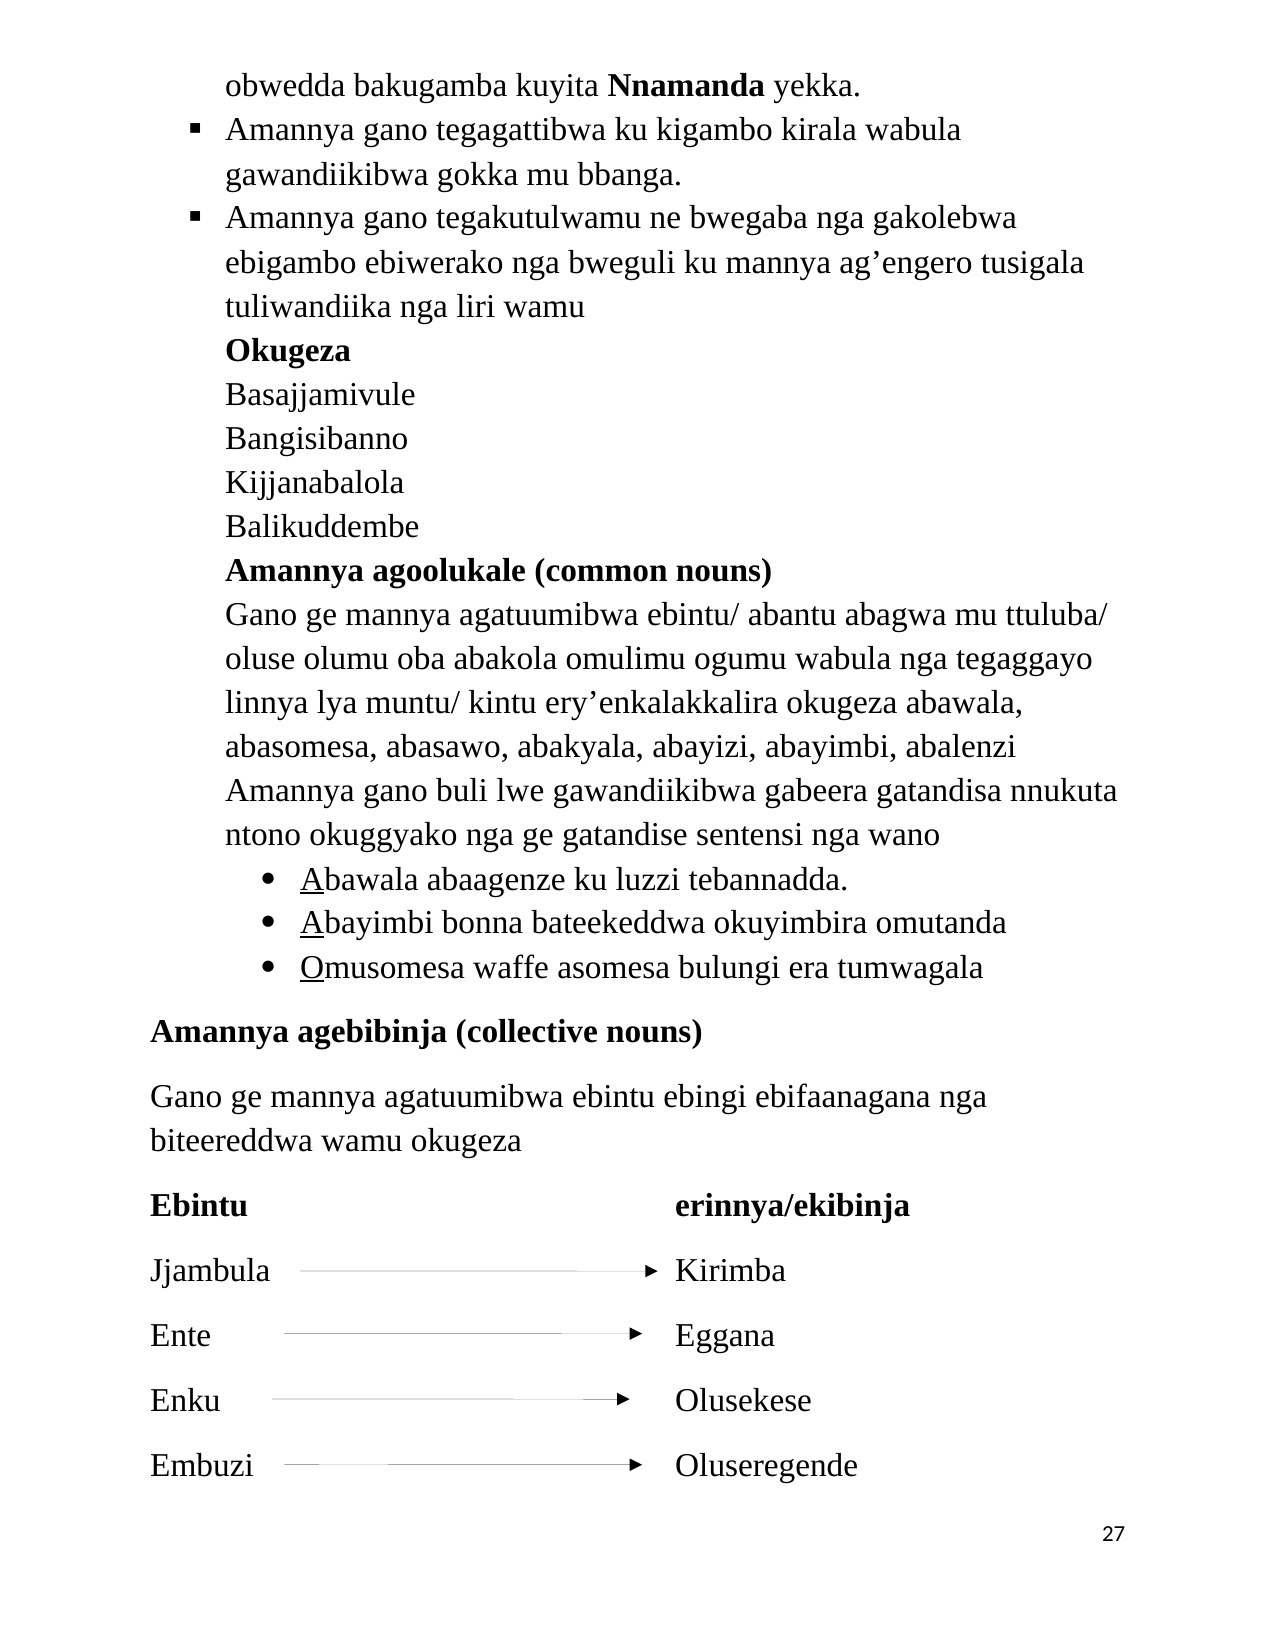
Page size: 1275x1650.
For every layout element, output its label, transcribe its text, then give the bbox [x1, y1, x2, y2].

list Amannya agoolukale (common nouns) [225, 550, 1125, 589]
list Balikuddembe [225, 506, 1125, 544]
text Enku Olusekese [150, 1380, 1125, 1419]
text Amannya agebibinja (collective nouns) [150, 1012, 1125, 1050]
list Okugeza [225, 330, 1125, 368]
list Omusomesa waffe asomesa bulungi era tumwagala [262, 947, 1125, 985]
list Basajjamivule [225, 374, 1125, 412]
list Kijjanabalola [225, 462, 1125, 501]
list Gano ge mannya agatuumibwa ebintu/ abantu abagwa mu ttuluba/ oluse olumu oba abakola omulimu ogumu wabula nga tegaggayo linnya lya muntu/ kintu ery’enkalakkalira okugeza abawala, abasomesa, abasawo, abakyala, abayizi, abayimbi, abalenzi [225, 594, 1125, 765]
list Abayimbi bonna bateekeddwa okuyimbira omutanda [262, 903, 1125, 941]
text Gano ge mannya agatuumibwa ebintu ebingi ebifaanagana nga biteereddwa wamu okugeza [150, 1077, 1125, 1159]
list Amannya gano tegagattibwa ku kigambo kirala wabula gawandiikibwa gokka mu bbanga. [187, 110, 1125, 192]
text Ebintu erinnya/ekibinja [150, 1186, 1125, 1224]
text Jjambula Kirimba [150, 1251, 1125, 1289]
list Amannya gano buli lwe gawandiikibwa gabeera gatandisa nnukuta ntono okuggyako nga ge gatandise sentensi nga wano [225, 771, 1125, 853]
text Embuzi Oluseregende [150, 1445, 1125, 1483]
text Ente Eggana [150, 1315, 1125, 1354]
list obwedda bakugamba kuyita Nnamanda yekka. [225, 66, 1125, 104]
list Amannya gano tegakutulwamu ne bwegaba nga gakolebwa ebigambo ebiwerako nga bweguli ku mannya ag’engero tusigala tuliwandiika nga liri wamu [187, 198, 1125, 324]
list Bangisibanno [225, 418, 1125, 456]
list Abawala abaagenze ku luzzi tebannadda. [262, 859, 1125, 897]
